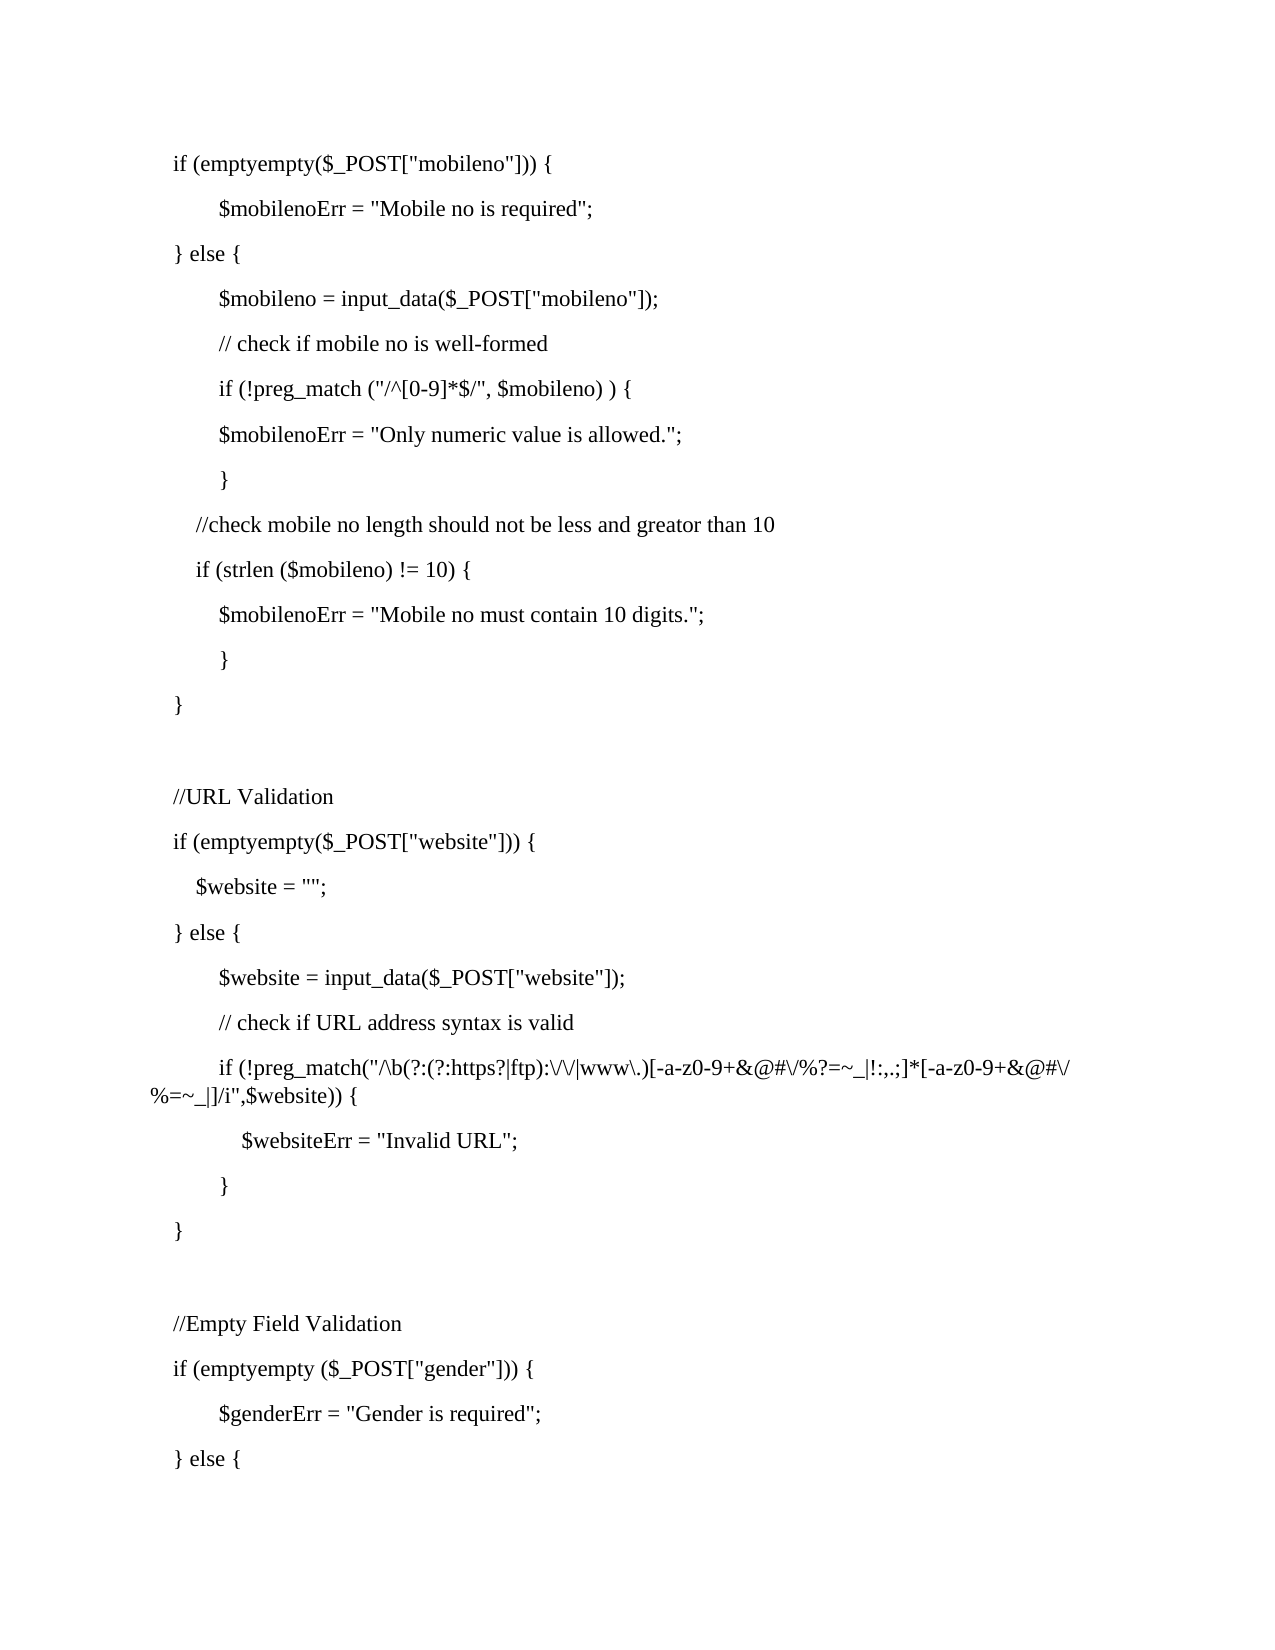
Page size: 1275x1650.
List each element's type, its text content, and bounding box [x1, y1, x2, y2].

text } else { [150, 1445, 1125, 1471]
text $genderErr = "Gender is required"; [150, 1400, 1125, 1426]
text if (!preg_match("/\b(?:(?:https?|ftp):\/\/|www\.)[-a-z0-9+&@#\/%?=~_|!:,.;]*[-a-z0-9+&@#\/%=~_|]/i",$website)) { [150, 1054, 1125, 1109]
text $mobilenoErr = "Only numeric value is allowed."; [150, 421, 1125, 447]
text $website = input_data($_POST["website"]); [150, 964, 1125, 990]
text if (strlen ($mobileno) != 10) { [150, 556, 1125, 582]
text // check if URL address syntax is valid [150, 1009, 1125, 1035]
text } [150, 1218, 1125, 1244]
text //URL Validation [150, 783, 1125, 809]
text } [150, 646, 1125, 672]
text if (emptyempty($_POST["website"])) { [150, 828, 1125, 855]
text } [150, 466, 1125, 492]
text if (emptyempty ($_POST["gender"])) { [150, 1355, 1125, 1381]
text //Empty Field Validation [150, 1309, 1125, 1336]
text $mobileno = input_data($_POST["mobileno"]); [150, 285, 1125, 312]
text } else { [150, 240, 1125, 267]
text $websiteErr = "Invalid URL"; [150, 1127, 1125, 1154]
text if (!preg_match ("/^[0-9]*$/", $mobileno) ) { [150, 376, 1125, 402]
text //check mobile no length should not be less and greator than 10 [150, 511, 1125, 537]
text $mobilenoErr = "Mobile no must contain 10 digits."; [150, 601, 1125, 627]
text $mobilenoErr = "Mobile no is required"; [150, 195, 1125, 221]
text } [150, 1172, 1125, 1199]
text // check if mobile no is well-formed [150, 330, 1125, 357]
text } else { [150, 918, 1125, 945]
text $website = ""; [150, 873, 1125, 900]
text if (emptyempty($_POST["mobileno"])) { [150, 150, 1125, 176]
text } [150, 691, 1125, 718]
